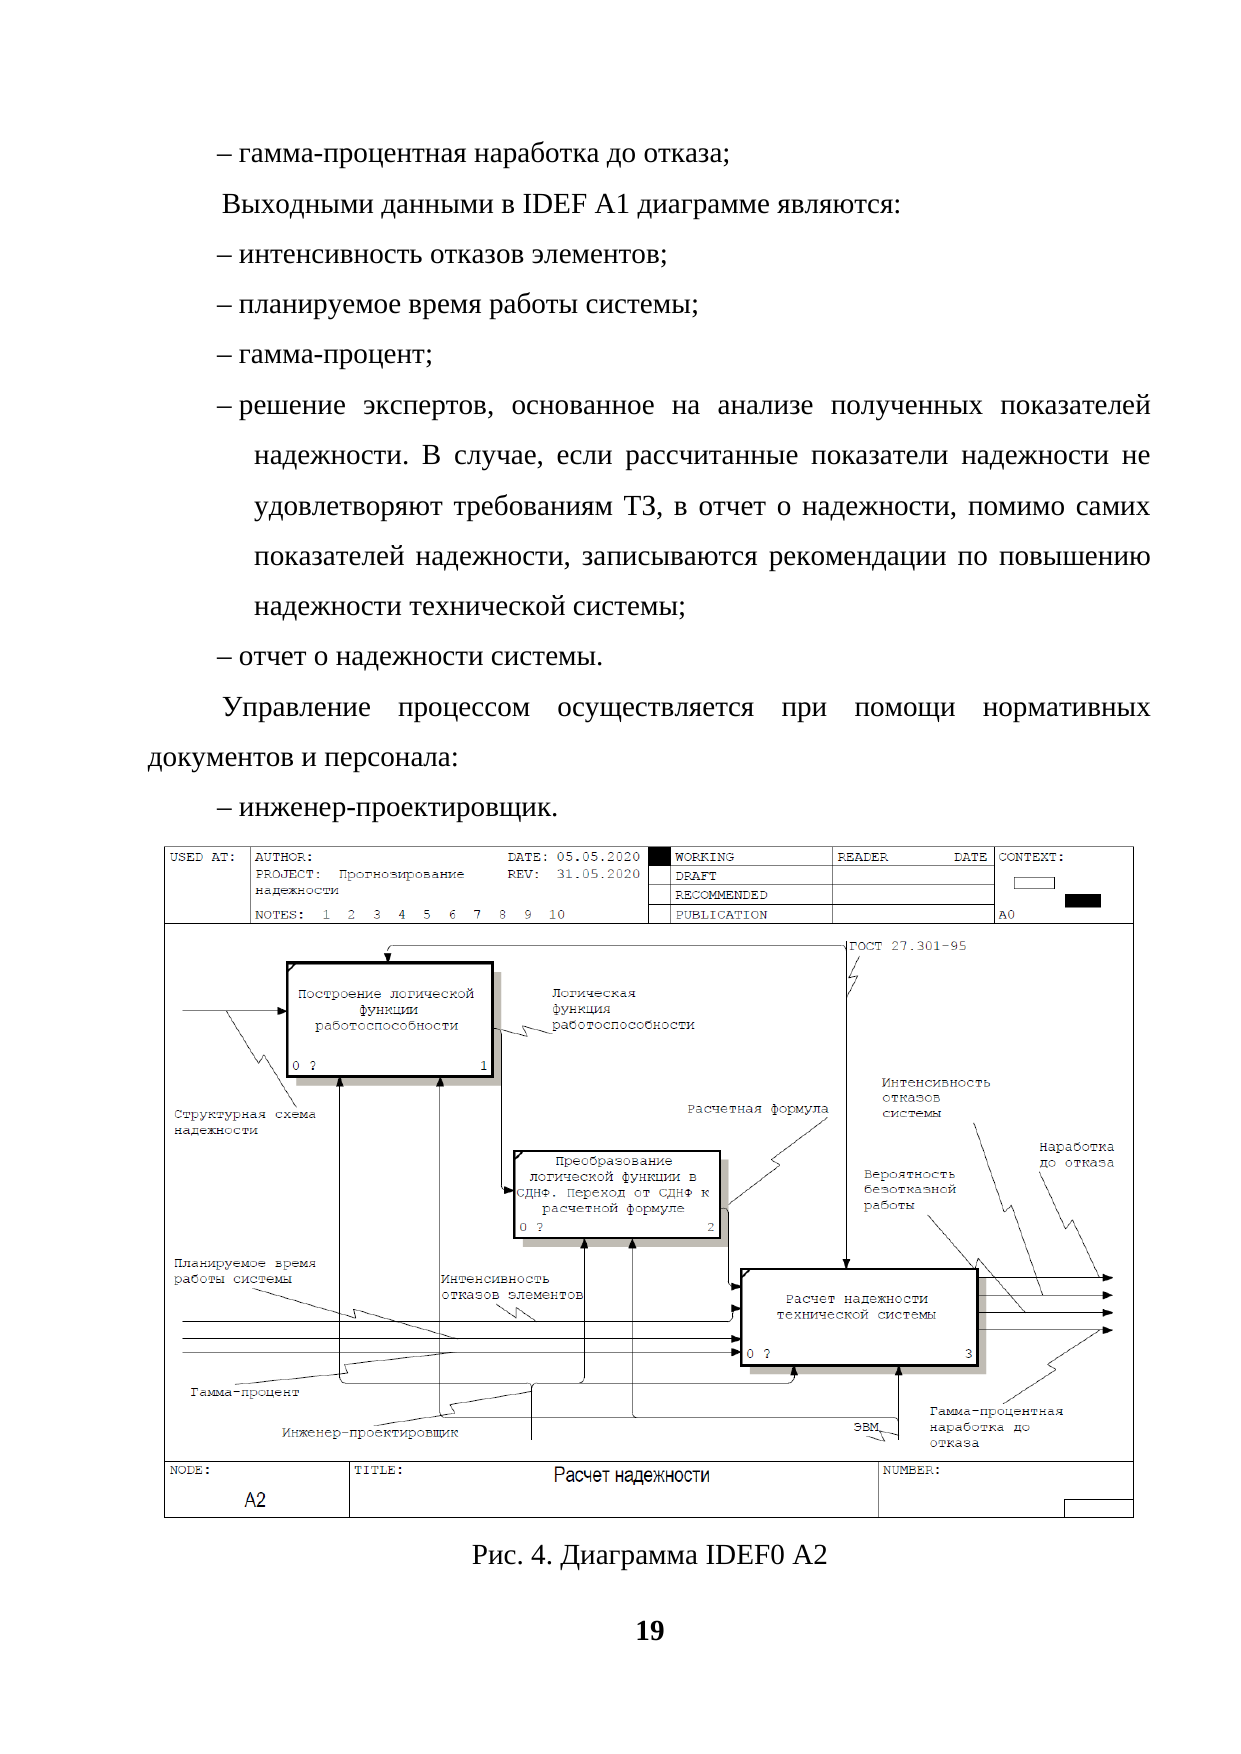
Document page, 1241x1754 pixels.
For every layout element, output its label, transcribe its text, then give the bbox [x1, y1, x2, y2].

text Выходными данными в IDEF A1 диаграмме являются: [148, 186, 1152, 219]
list решение экспертов, основанное на анализе полученных показателей надежности. В случае, если рассчитанные показатели надежности не удовлетворяют требованиям ТЗ, в отчет о надежности, помимо самих показателей надежности, записываются рекомендации по повышению надежности технической системы; [217, 387, 1152, 622]
text Рис. 4. Диаграмма IDEF0 A2 [148, 1537, 1152, 1571]
list отчет о надежности системы. [217, 638, 1152, 672]
list гамма-процентная наработка до отказа; [217, 135, 1152, 169]
picture [160, 839, 1139, 1524]
list интенсивность отказов элементов; [217, 236, 1152, 269]
list планируемое время работы системы; [217, 286, 1152, 320]
list инженер-проектировщик. [217, 789, 1152, 823]
list гамма-процент; [217, 337, 1152, 370]
text Управление процессом осуществляется при помощи нормативных документов и персонала: [148, 689, 1152, 773]
